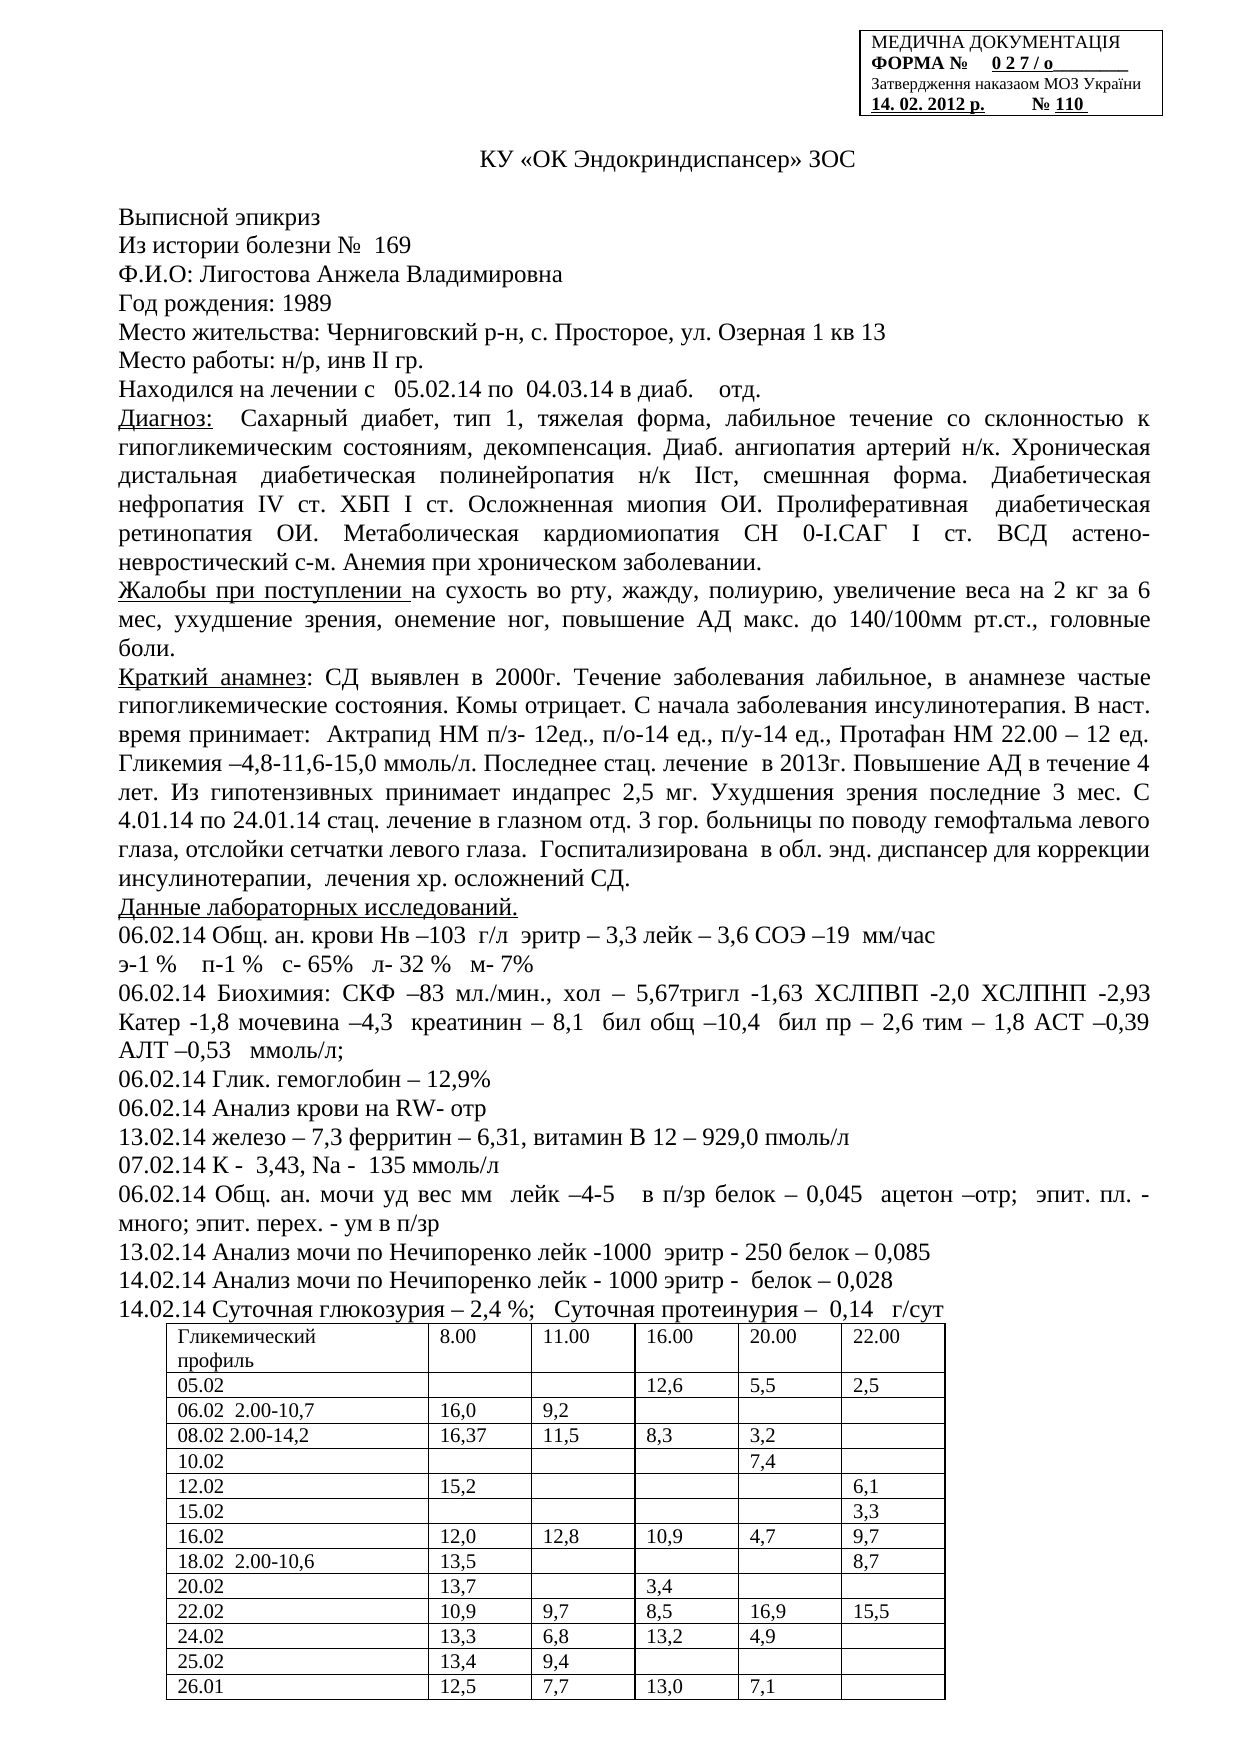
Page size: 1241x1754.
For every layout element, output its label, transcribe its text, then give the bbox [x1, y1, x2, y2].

text Жалобы при поступлении на сухость во рту, жажду, полиурию, увеличение веса на 2 кг за 6 мес, ухудшение зрения, онемение ног, повышение АД макс. до 140/100мм рт.ст., головные боли. [118, 576, 1152, 662]
table_cell 12.02 [167, 1474, 428, 1498]
table_header 16.00 [636, 1324, 738, 1372]
table_cell 8,3 [636, 1424, 738, 1447]
table_cell 7,4 [739, 1449, 841, 1473]
table_cell 7,7 [532, 1675, 634, 1698]
table_cell 13,7 [429, 1574, 531, 1598]
table_cell 11,5 [532, 1424, 634, 1447]
table_cell [636, 1549, 738, 1573]
text 06.02.14 Общ. ан. крови Нв –103 г/л эритр – 3,3 лейк – 3,6 СОЭ –19 мм/час [118, 921, 1152, 949]
table_cell 08.02 2.00-14,2 [167, 1424, 428, 1447]
table_cell 4,9 [739, 1624, 841, 1648]
text Диагноз: Сахарный диабет, тип 1, тяжелая форма, лабильное течение со склонностью к гипогликемическим состояниям, декомпенсация. Диаб. ангиопатия артерий н/к. Хроническая дистальная диабетическая полинейропатия н/к IIст, смешнная форма. Диабетическая нефропатия IV ст. ХБП I ст. Осложненная миопия ОИ. Пролиферативная диабетическая ретинопатия ОИ. Метаболическая кардиомиопатия СН 0-I.САГ I ст. ВСД астено-невростический с-м. Анемия при хроническом заболевании. [118, 403, 1152, 576]
table_cell [429, 1373, 531, 1397]
table_cell 3,2 [739, 1424, 841, 1447]
table_cell [739, 1398, 841, 1422]
table_cell 10,9 [636, 1524, 738, 1548]
text Место работы: н/р, инв II гр. [118, 346, 1152, 374]
text 07.02.14 К - 3,43, Na - 135 ммоль/л [118, 1151, 1152, 1179]
table_cell [532, 1474, 634, 1498]
table_cell 9,7 [532, 1599, 634, 1623]
table_cell 18.02 2.00-10,6 [167, 1549, 428, 1573]
table_cell 12,6 [636, 1373, 738, 1397]
table_cell 13,2 [636, 1624, 738, 1648]
subtitle Из истории болезни № 169 [118, 231, 1152, 259]
table_cell 24.02 [167, 1624, 428, 1648]
table_cell [636, 1474, 738, 1498]
table_cell [429, 1449, 531, 1473]
text 06.02.14 Анализ крови на RW- отр [118, 1093, 1152, 1122]
table_cell [532, 1373, 634, 1397]
text 13.02.14 Анализ мочи по Нечипоренко лейк -1000 эритр - 250 белок – 0,085 [118, 1237, 1152, 1266]
table_cell 13,0 [636, 1675, 738, 1698]
table_header 20.00 [739, 1324, 841, 1372]
table_cell 12,5 [429, 1675, 531, 1698]
text Краткий анамнез: СД выявлен в 2000г. Течение заболевания лабильное, в анамнезе частые гипогликемические состояния. Комы отрицает. С начала заболевания инсулинотерапия. В наст. время принимает: Актрапид НМ п/з- 12ед., п/о-14 ед., п/у-14 ед., Протафан НМ 22.00 – 12 ед. Гликемия –4,8-11,6-15,0 ммоль/л. Последнее стац. лечение в 2013г. Повышение АД в течение 4 лет. Из гипотензивных принимает индапрес 2,5 мг. Ухудшения зрения последние 3 мес. С 4.01.14 по 24.01.14 стац. лечение в глазном отд. 3 гор. больницы по поводу гемофтальма левого глаза, отслойки сетчатки левого глаза. Госпитализирована в обл. энд. диспансер для коррекции инсулинотерапии, лечения хр. осложнений СД. [118, 662, 1152, 892]
table_cell 06.02 2.00-10,7 [167, 1398, 428, 1422]
text Место жительства: Черниговский р-н, с. Просторое, ул. Озерная 1 кв 13 [118, 317, 1152, 346]
table_cell 7,1 [739, 1675, 841, 1698]
subtitle 06.02.14 Общ. ан. мочи уд вес мм лейк –4-5 в п/зр белок – 0,045 ацетон –отр; эпит. пл. - много; эпит. перех. - ум в п/зр [118, 1179, 1152, 1237]
table_cell [532, 1449, 634, 1473]
table_cell 22.02 [167, 1599, 428, 1623]
table_cell 13,3 [429, 1624, 531, 1648]
text Находился на лечении с 05.02.14 по 04.03.14 в диаб. отд. [118, 374, 1152, 403]
table_cell [532, 1499, 634, 1523]
table_cell [842, 1649, 944, 1673]
table_cell [532, 1574, 634, 1598]
table_cell [842, 1398, 944, 1422]
table_cell 05.02 [167, 1373, 428, 1397]
table_header 22.00 [842, 1324, 944, 1372]
table_cell 16,9 [739, 1599, 841, 1623]
table_cell 16,0 [429, 1398, 531, 1422]
table_cell 9,7 [842, 1524, 944, 1548]
table_cell 15.02 [167, 1499, 428, 1523]
table_cell [636, 1649, 738, 1673]
table_cell 15,5 [842, 1599, 944, 1623]
table_cell 8,7 [842, 1549, 944, 1573]
table_cell [739, 1474, 841, 1498]
text э-1 % п-1 % с- 65% л- 32 % м- 7% [118, 949, 1152, 978]
text 13.02.14 железо – 7,3 ферритин – 6,31, витамин В 12 – 929,0 пмоль/л [118, 1122, 1152, 1151]
table_cell 12,8 [532, 1524, 634, 1548]
table_cell 13,5 [429, 1549, 531, 1573]
text 06.02.14 Глик. гемоглобин – 12,9% [118, 1064, 1152, 1093]
table_cell [429, 1499, 531, 1523]
table_cell 3,4 [636, 1574, 738, 1598]
table_header 8.00 [429, 1324, 531, 1372]
table_cell [842, 1424, 944, 1447]
text Год рождения: 1989 [118, 288, 1152, 317]
table_cell [739, 1499, 841, 1523]
table_cell 9,2 [532, 1398, 634, 1422]
table_cell [636, 1398, 738, 1422]
table_header 11.00 [532, 1324, 634, 1372]
table_cell 2,5 [842, 1373, 944, 1397]
text Данные лабораторных исследований. [118, 892, 1152, 921]
table_cell [636, 1499, 738, 1523]
text 14.02.14 Суточная глюкозурия – 2,4 %; Суточная протеинурия – 0,14 г/сут [118, 1294, 1152, 1323]
table_cell 5,5 [739, 1373, 841, 1397]
table_cell 12,0 [429, 1524, 531, 1548]
text 14.02.14 Анализ мочи по Нечипоренко лейк - 1000 эритр - белок – 0,028 [118, 1266, 1152, 1294]
table_header Гликемический профиль [167, 1324, 428, 1372]
table_cell 3,3 [842, 1499, 944, 1523]
subtitle Ф.И.О: Лигостова Анжела Владимировна [118, 259, 1152, 288]
table_cell 25.02 [167, 1649, 428, 1673]
table_cell [842, 1449, 944, 1473]
table_cell 4,7 [739, 1524, 841, 1548]
table_cell 10,9 [429, 1599, 531, 1623]
table_cell 13,4 [429, 1649, 531, 1673]
table_cell 16.02 [167, 1524, 428, 1548]
table_cell 16,37 [429, 1424, 531, 1447]
table_cell 26.01 [167, 1675, 428, 1698]
table_cell [739, 1549, 841, 1573]
table_cell [842, 1675, 944, 1698]
table_cell [842, 1624, 944, 1648]
table_cell 8,5 [636, 1599, 738, 1623]
table_cell 6,8 [532, 1624, 634, 1648]
table_cell 15,2 [429, 1474, 531, 1498]
table_cell 9,4 [532, 1649, 634, 1673]
table_cell 10.02 [167, 1449, 428, 1473]
table_cell [739, 1574, 841, 1598]
subtitle Выписной эпикриз [118, 202, 1158, 231]
table_cell 6,1 [842, 1474, 944, 1498]
table_cell [636, 1449, 738, 1473]
table_cell [739, 1649, 841, 1673]
table_cell 20.02 [167, 1574, 428, 1598]
table_cell [842, 1574, 944, 1598]
text 06.02.14 Биохимия: СКФ –83 мл./мин., хол – 5,67тригл -1,63 ХСЛПВП -2,0 ХСЛПНП -2,93 Катер -1,8 мочевина –4,3 креатинин – 8,1 бил общ –10,4 бил пр – 2,6 тим – 1,8 АСТ –0,39 АЛТ –0,53 ммоль/л; [118, 978, 1152, 1064]
subtitle КУ «ОК Эндокриндиспансер» ЗОС [177, 144, 1158, 173]
table_cell [532, 1549, 634, 1573]
